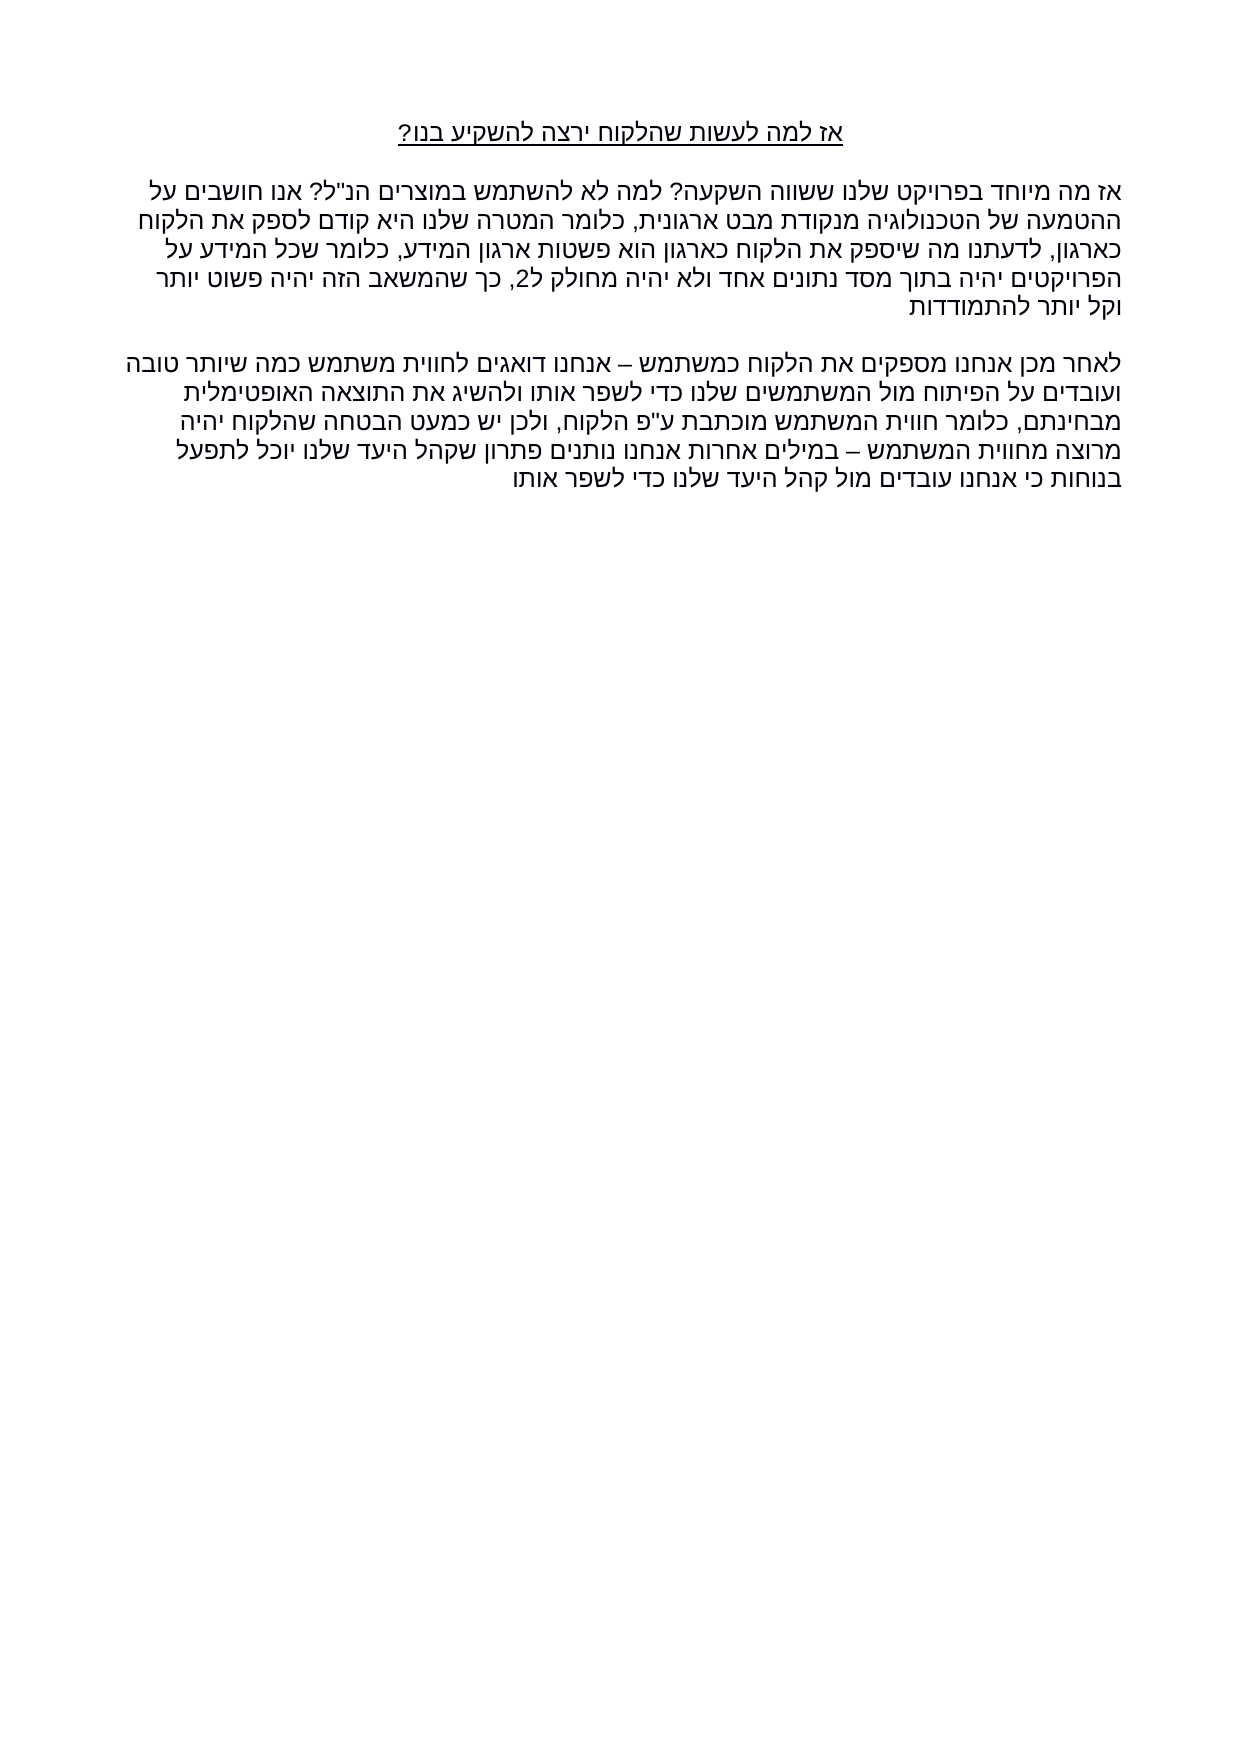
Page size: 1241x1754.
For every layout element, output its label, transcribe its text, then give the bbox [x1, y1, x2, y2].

text לאחר מכן אנחנו מספקים את הלקוח כמשתמש – אנחנו דואגים לחווית משתמש כמה שיותר טובה ועובדים על הפיתוח מול המשתמשים שלנו כדי לשפר אותו ולהשיג את התוצאה האופטימלית מבחינתם, כלומר חווית המשתמש מוכתבת ע"פ הלקוח, ולכן יש כמעט הבטחה שהלקוח יהיה מרוצה מחווית המשתמש – במילים אחרות אנחנו נותנים פתרון שקהל היעד שלנו יוכל לתפעל בנוחות כי אנחנו עובדים מול קהל היעד שלנו כדי לשפר אותו [118, 349, 1122, 493]
text ?אז למה לעשות שהלקוח ירצה להשקיע בנו [118, 118, 1122, 149]
text אז מה מיוחד בפרויקט שלנו ששווה השקעה? למה לא להשתמש במוצרים הנ"ל? אנו חושבים על ההטמעה של הטכנולוגיה מנקודת מבט ארגונית, כלומר המטרה שלנו היא קודם לספק את הלקוח כארגון, לדעתנו מה שיספק את הלקוח כארגון הוא פשטות ארגון המידע, כלומר שכל המידע על הפרויקטים יהיה בתוך מסד נתונים אחד ולא יהיה מחולק ל2, כך שהמשאב הזה יהיה פשוט יותר וקל יותר להתמודדות [118, 177, 1122, 321]
